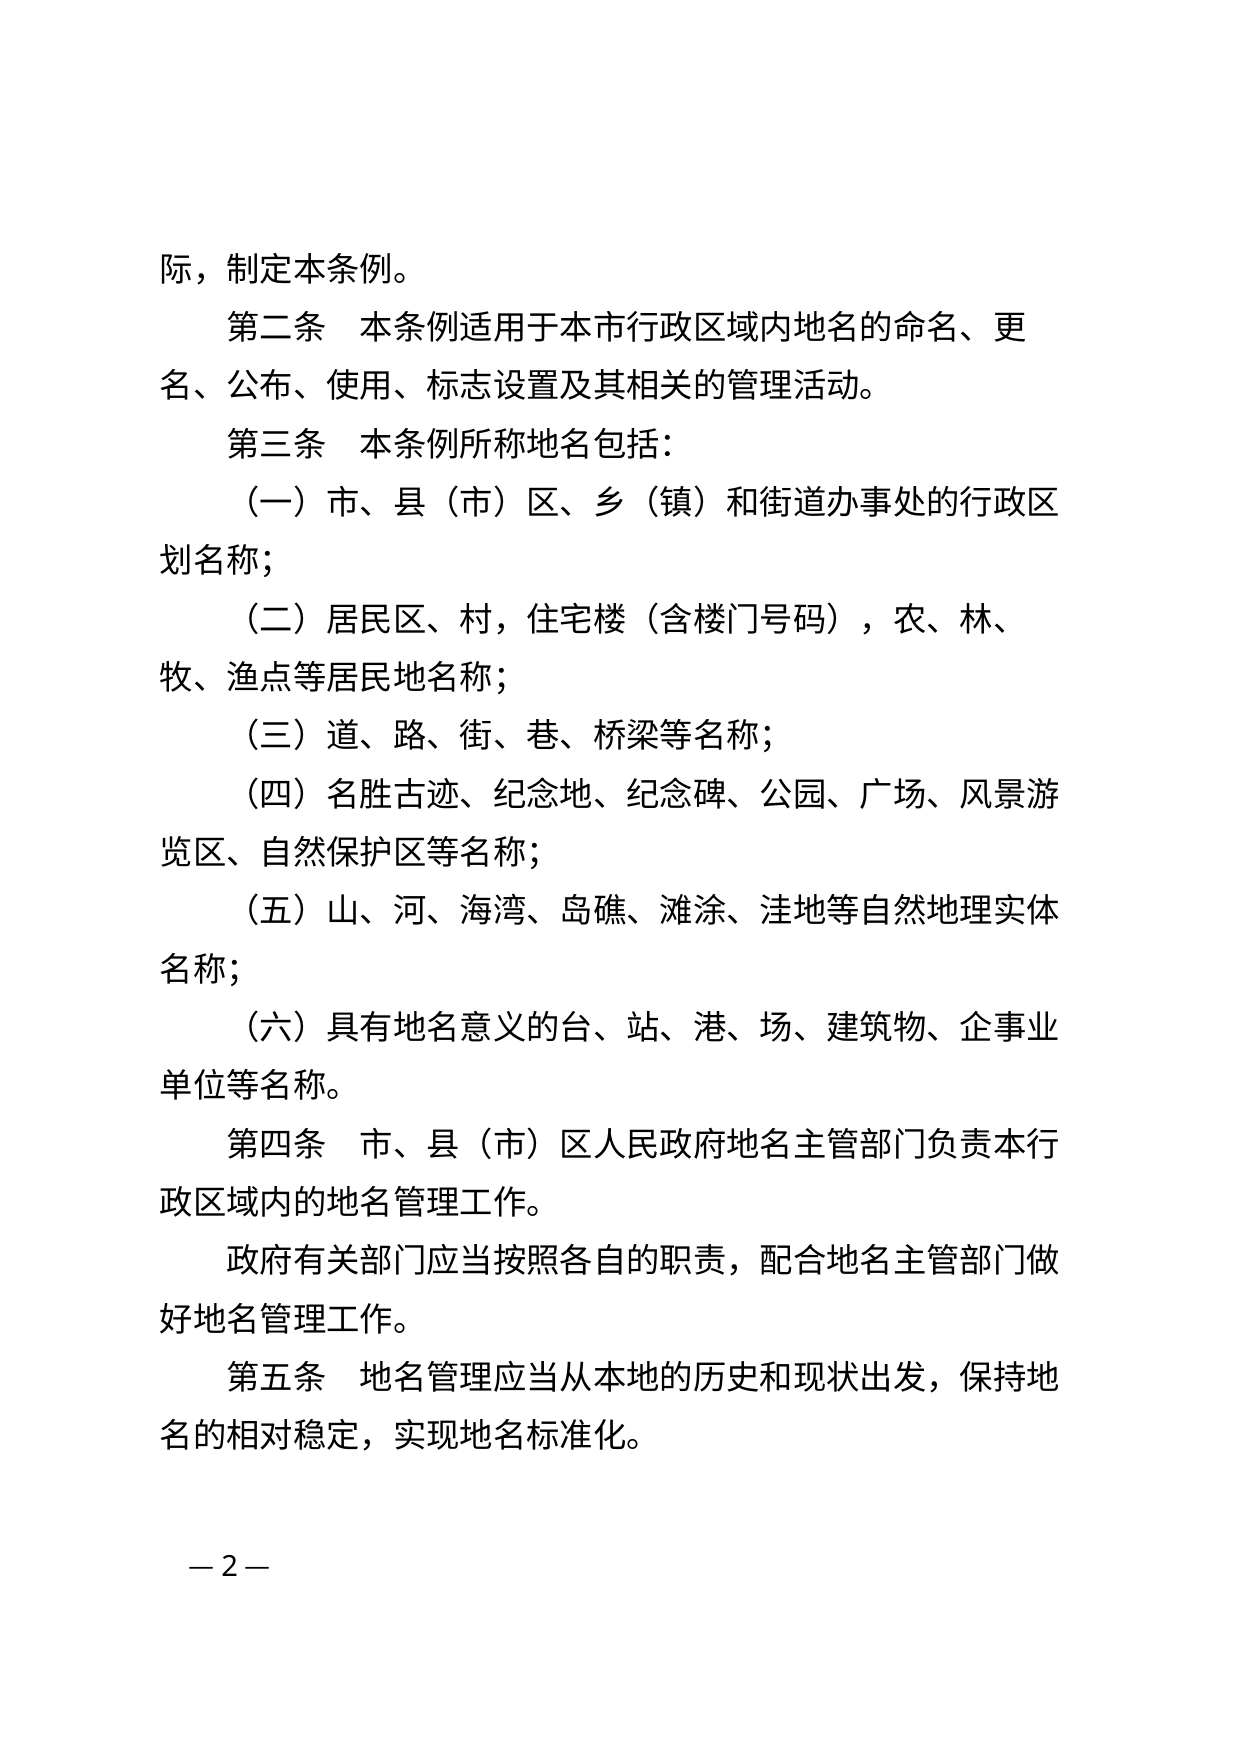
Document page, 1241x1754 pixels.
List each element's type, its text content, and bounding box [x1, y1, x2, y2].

text （一）市、县（市）区、乡（镇）和街道办事处的行政区划名称； [159, 468, 1081, 584]
text 第四条 市、县（市）区人民政府地名主管部门负责本行政区域内的地名管理工作。 [159, 1109, 1081, 1226]
text 政府有关部门应当按照各自的职责，配合地名主管部门做好地名管理工作。 [159, 1226, 1081, 1343]
text 第三条 本条例所称地名包括： [159, 409, 1081, 468]
text （三）道、路、街、巷、桥梁等名称； [159, 701, 1081, 759]
text 第二条 本条例适用于本市行政区域内地名的命名、更名、公布、使用、标志设置及其相关的管理活动。 [159, 293, 1081, 409]
text （二）居民区、村，住宅楼（含楼门号码），农、林、牧、渔点等居民地名称； [159, 584, 1081, 701]
text （六）具有地名意义的台、站、港、场、建筑物、企事业单位等名称。 [159, 993, 1081, 1109]
text 第五条 地名管理应当从本地的历史和现状出发，保持地名的相对稳定，实现地名标准化。 [159, 1343, 1081, 1459]
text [159, 234, 1081, 293]
text （五）山、河、海湾、岛礁、滩涂、洼地等自然地理实体名称； [159, 876, 1081, 993]
text （四）名胜古迹、纪念地、纪念碑、公园、广场、风景游览区、自然保护区等名称； [159, 759, 1081, 876]
